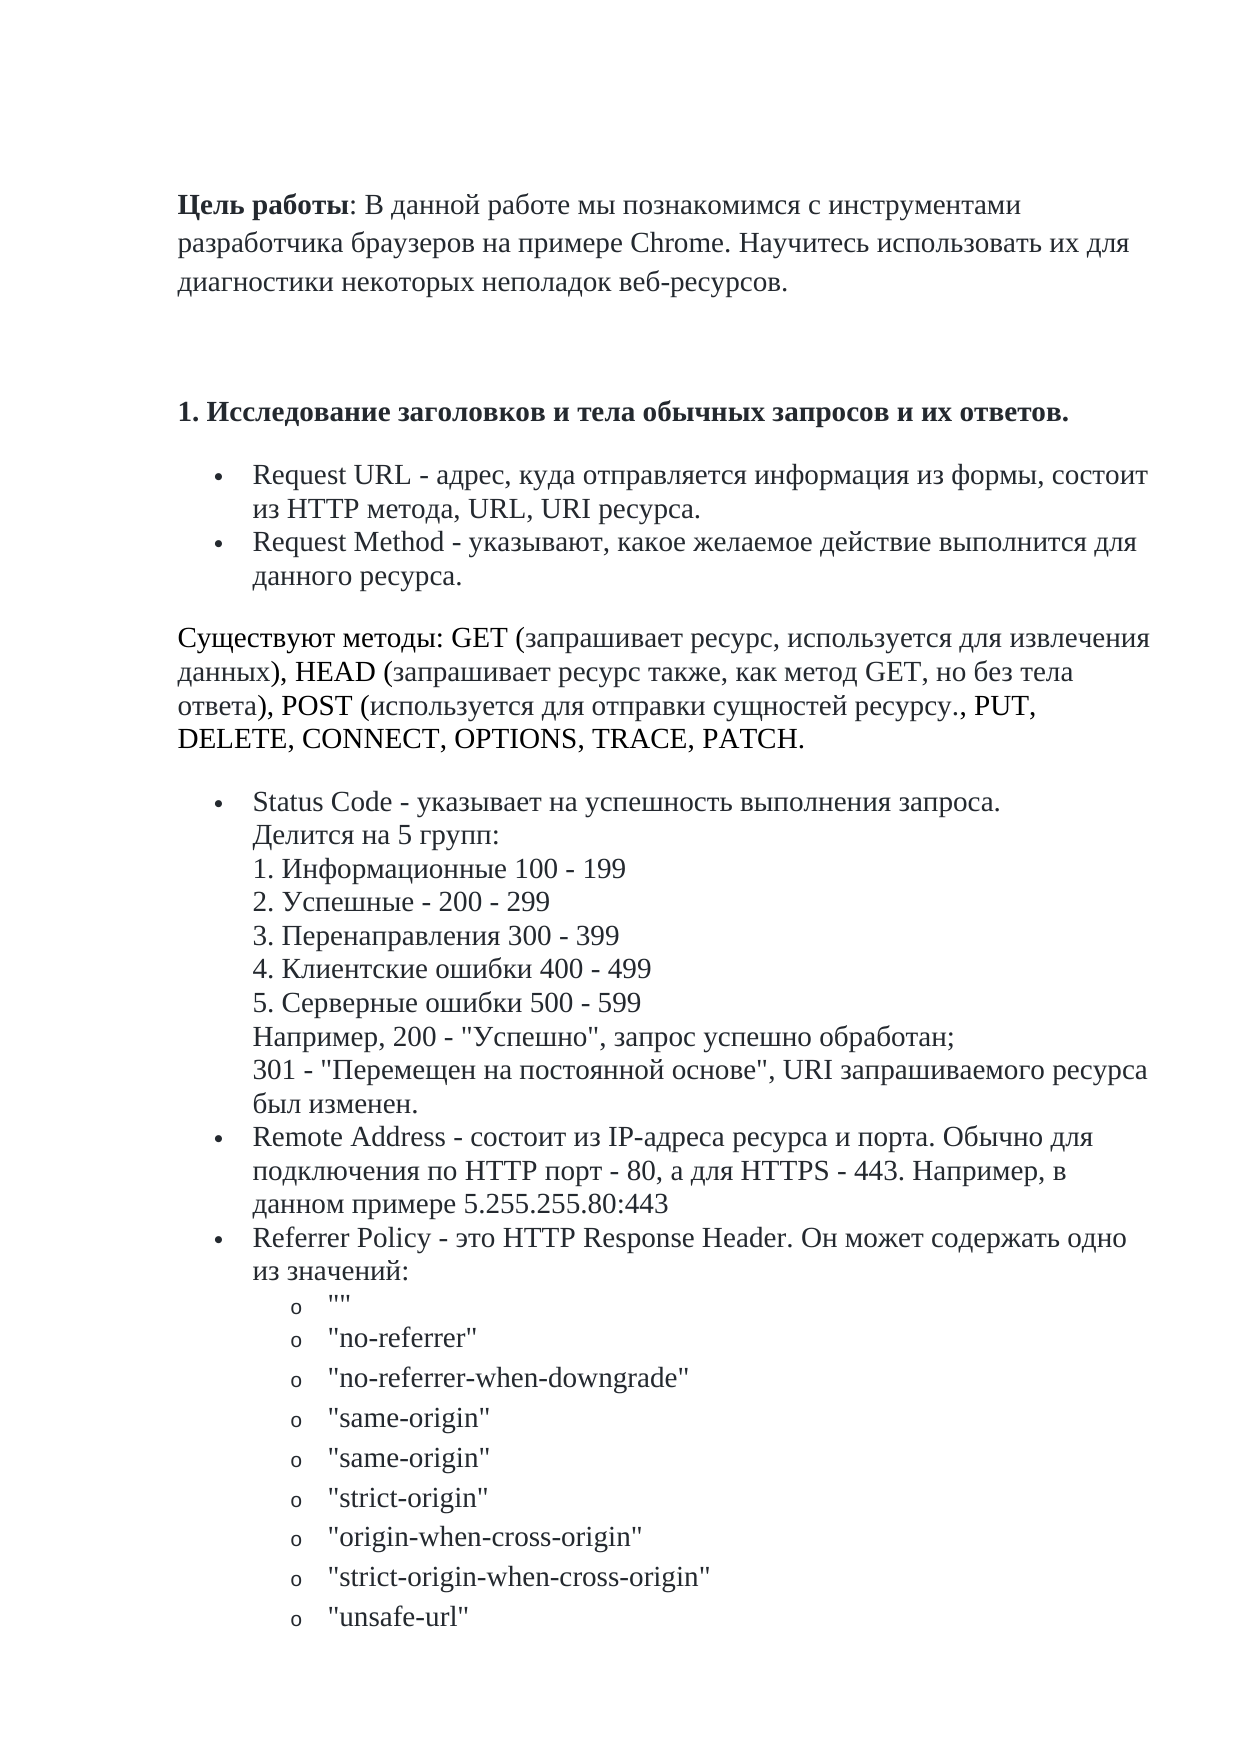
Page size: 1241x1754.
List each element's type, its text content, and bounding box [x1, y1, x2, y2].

list "same-origin" [290, 1440, 1152, 1473]
list "strict-origin-when-cross-origin" [290, 1559, 1152, 1593]
list "no-referrer" [290, 1321, 1152, 1354]
list Remote Address - состоит из IP-адреса ресурса и порта. Обычно для подключения по HTTP порт - 80, а для HTTPS - 443. Например, в данном примере 5.255.255.80:443 [215, 1119, 1152, 1220]
list "strict-origin" [290, 1480, 1152, 1513]
text Существуют методы: GET (запрашивает ресурс, используется для извлечения данных), HEAD (запрашивает ресурс также, как метод GET, но без тела ответа), POST (используется для отправки сущностей ресурсу., PUT, DELETE, CONNECT, OPTIONS, TRACE, PATCH. [177, 621, 1152, 755]
list Request Method - указывают, какое желаемое действие выполнится для данного ресурса. [215, 524, 1152, 591]
list "same-origin" [290, 1400, 1152, 1434]
text 1. Исследование заголовков и тела обычных запросов и их ответов. [177, 394, 1152, 428]
list Referrer Policy - это HTTP Response Header. Он может содержать одно из значений: [215, 1220, 1152, 1287]
list Request URL - адрес, куда отправляется информация из формы, состоит из HTTP метода, URL, URI ресурса. [215, 457, 1152, 524]
list "" [290, 1287, 1152, 1321]
list "unsafe-url" [290, 1599, 1152, 1633]
text Цель работы: В данной работе мы познакомимся с инструментами разработчика браузеров на примере Chrome. Научитесь использовать их для диагностики некоторых неполадок веб-ресурсов. [177, 187, 1152, 298]
list Status Code - указывает на успешность выполнения запроса. Делится на 5 групп: 1. Информационные 100 - 199 2. Успешные - 200 - 299 3. Перенаправления 300 - 399 4. Клиентские ошибки 400 - 499 5. Серверные ошибки 500 - 599 Например, 200 - "Успешно", запрос успешно обработан; 301 - "Перемещен на постоянной основе", URI запрашиваемого ресурса был изменен. [215, 784, 1152, 1119]
list "origin-when-cross-origin" [290, 1519, 1152, 1553]
list "no-referrer-when-downgrade" [290, 1360, 1152, 1394]
